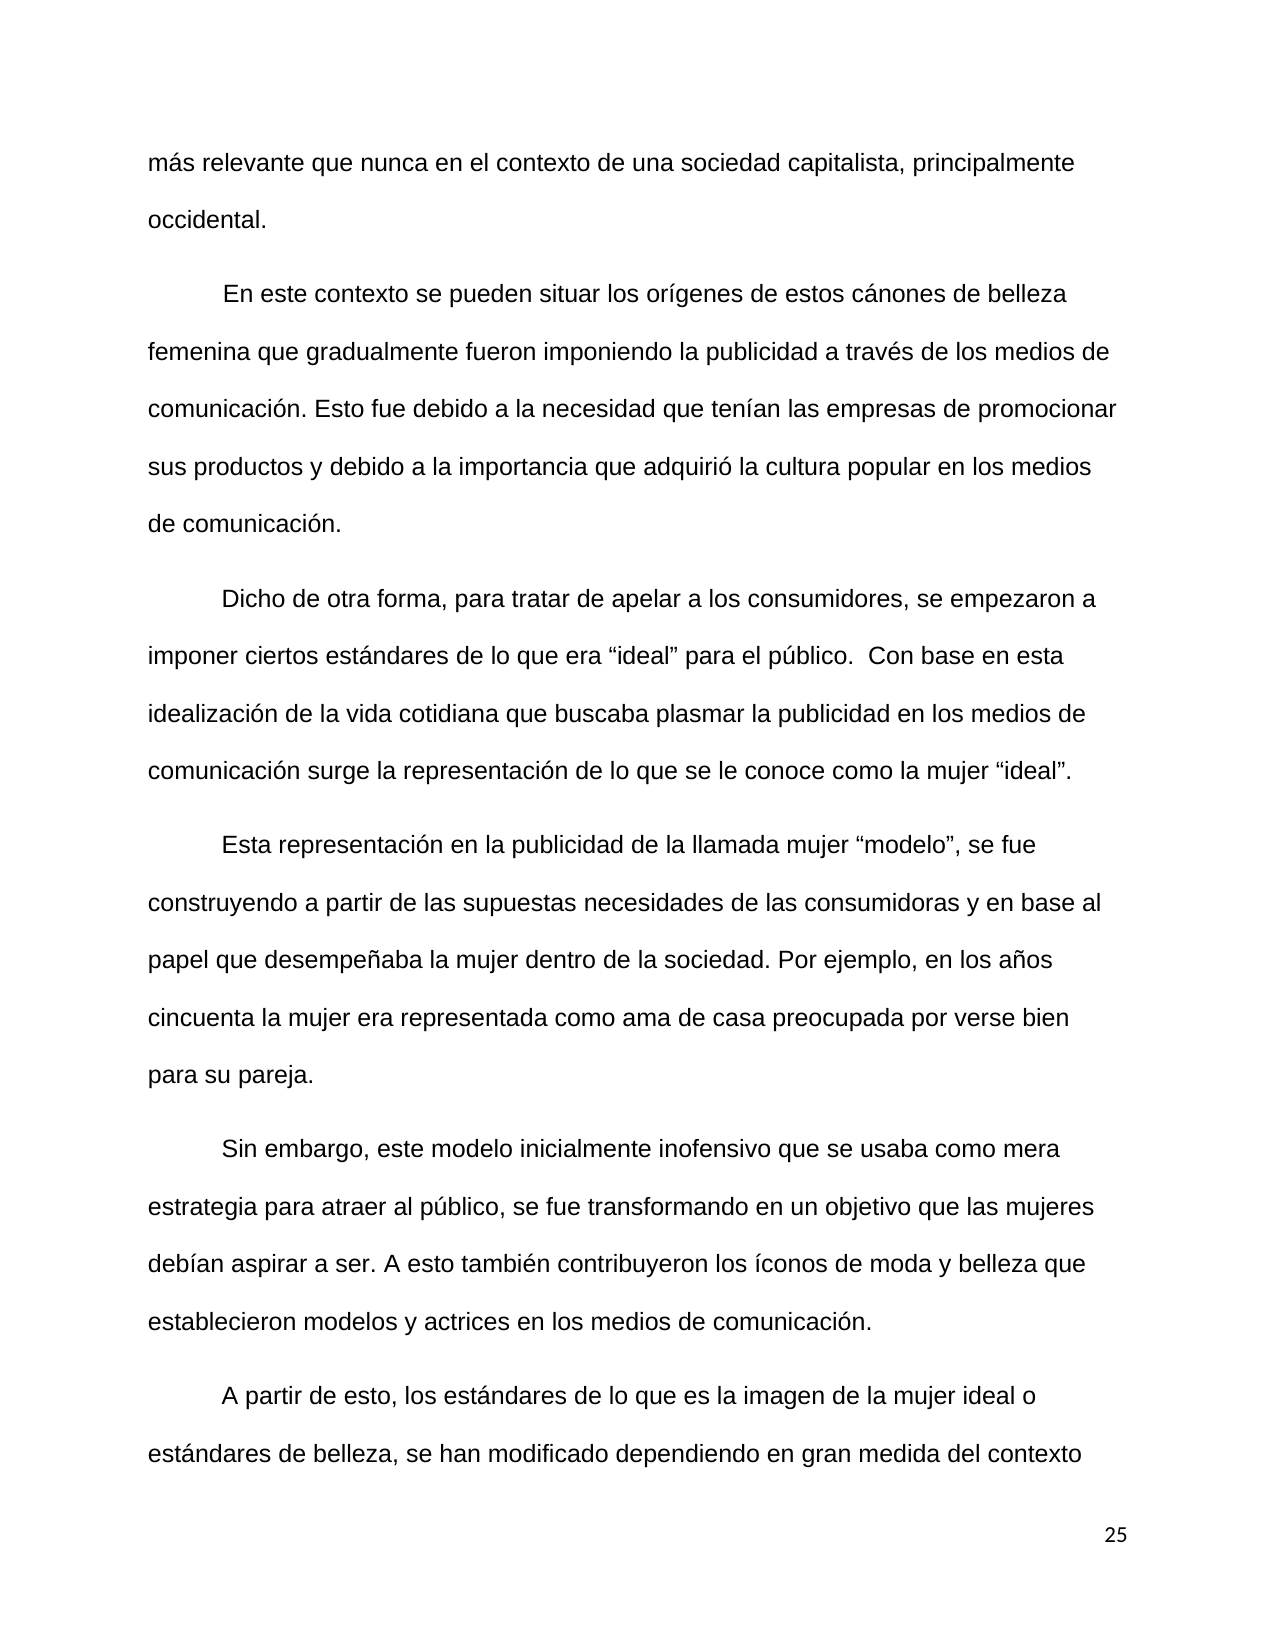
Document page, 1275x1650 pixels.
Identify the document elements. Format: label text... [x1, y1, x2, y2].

text Esta representación en la publicidad de la llamada mujer “modelo”, se fue construyendo a partir de las supuestas necesidades de las consumidoras y en base al papel que desempeñaba la mujer dentro de la sociedad. Por ejemplo, en los años cincuenta la mujer era representada como ama de casa preocupada por verse bien para su pareja. [148, 830, 1127, 1089]
text Dicho de otra forma, para tratar de apelar a los consumidores, se empezaron a imponer ciertos estándares de lo que era “ideal” para el público. Con base en esta idealización de la vida cotidiana que buscaba plasmar la publicidad en los medios de comunicación surge la representación de lo que se le conoce como la mujer “ideal”. [148, 583, 1127, 785]
text En este contexto se pueden situar los orígenes de estos cánones de belleza femenina que gradualmente fueron imponiendo la publicidad a través de los medios de comunicación. Esto fue debido a la necesidad que tenían las empresas de promocionar sus productos y debido a la importancia que adquirió la cultura popular en los medios de comunicación. [148, 279, 1127, 538]
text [148, 148, 1127, 234]
text Sin embargo, este modelo inicialmente inofensivo que se usaba como mera estrategia para atraer al público, se fue transformando en un objetivo que las mujeres debían aspirar a ser. A esto también contribuyeron los íconos de moda y belleza que establecieron modelos y actrices en los medios de comunicación. [148, 1134, 1127, 1336]
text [148, 1381, 1127, 1467]
